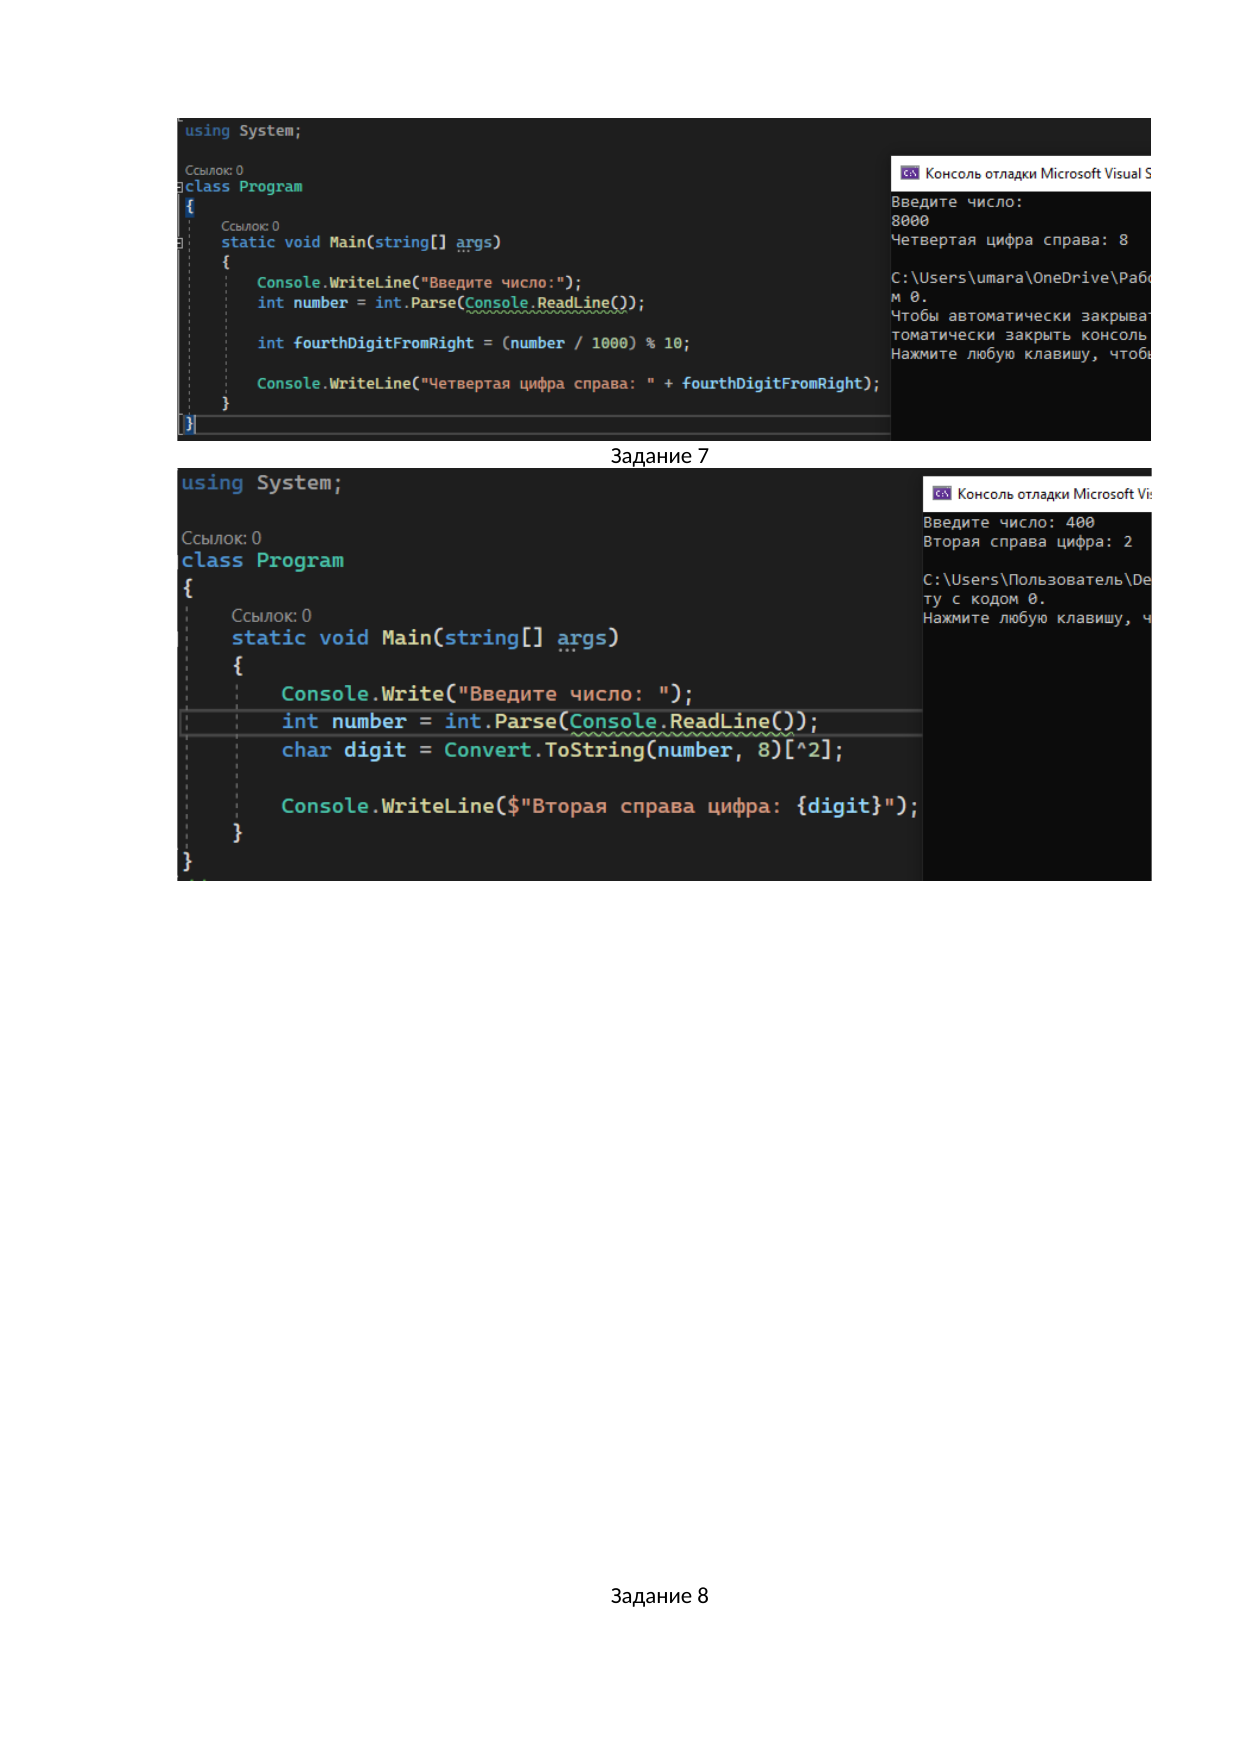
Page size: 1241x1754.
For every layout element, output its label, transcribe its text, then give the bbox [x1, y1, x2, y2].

picture [177, 468, 1152, 881]
picture [177, 118, 1151, 441]
text Задание 8 [177, 1581, 1142, 1609]
text Задание 7 [177, 441, 1142, 468]
